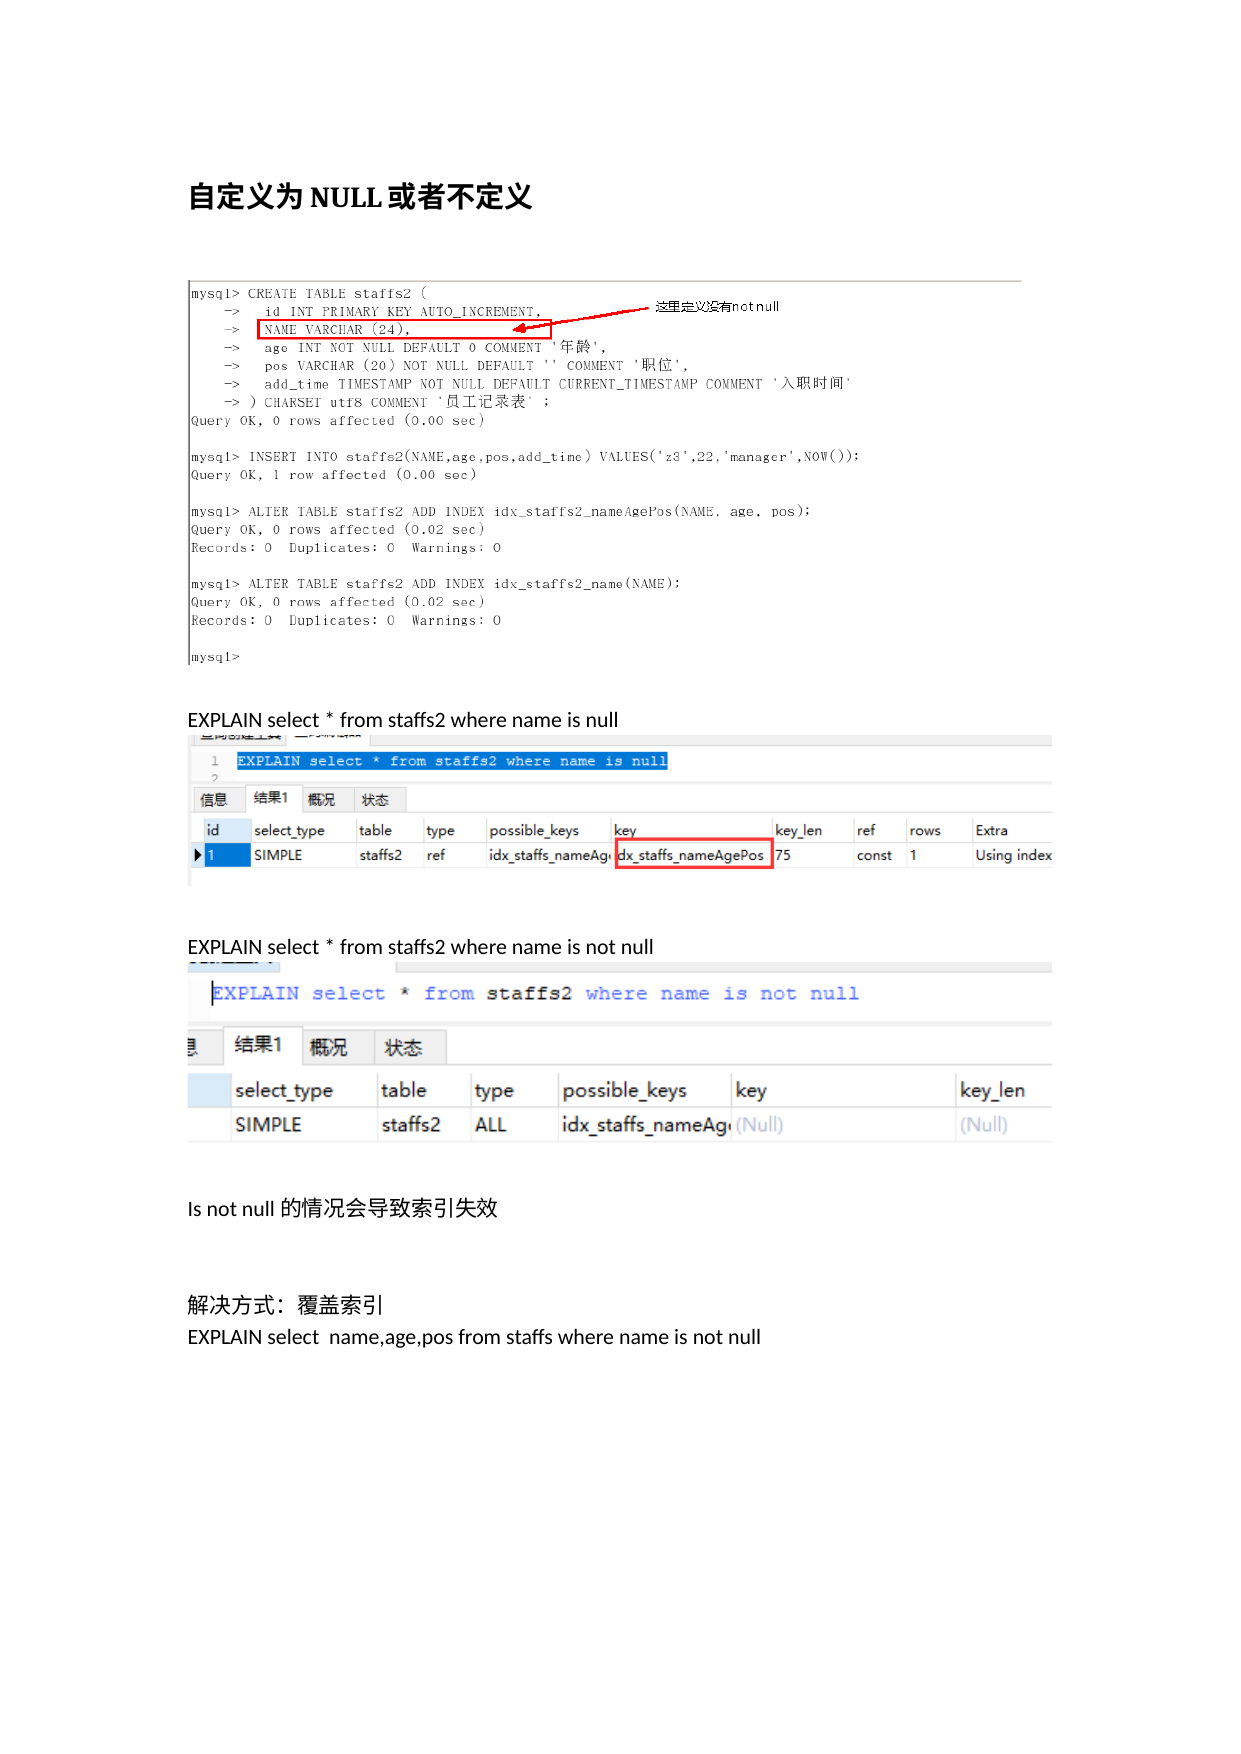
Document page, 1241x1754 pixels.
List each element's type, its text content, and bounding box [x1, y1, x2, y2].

picture [187, 962, 1052, 1160]
text EXPLAIN select name,age,pos from staffs where name is not null [187, 1320, 1053, 1353]
picture [187, 735, 1053, 886]
text EXPLAIN select * from staffs2 where name is not null [187, 930, 1053, 963]
text 解决方式：覆盖索引 [187, 1288, 1053, 1320]
subtitle 自定义为NULL或者不定义 [187, 162, 1053, 227]
text EXPLAIN select * from staffs2 where name is null [187, 703, 1053, 735]
text Is not null 的情况会导致索引失效 [187, 1190, 1053, 1223]
picture [187, 280, 1022, 665]
